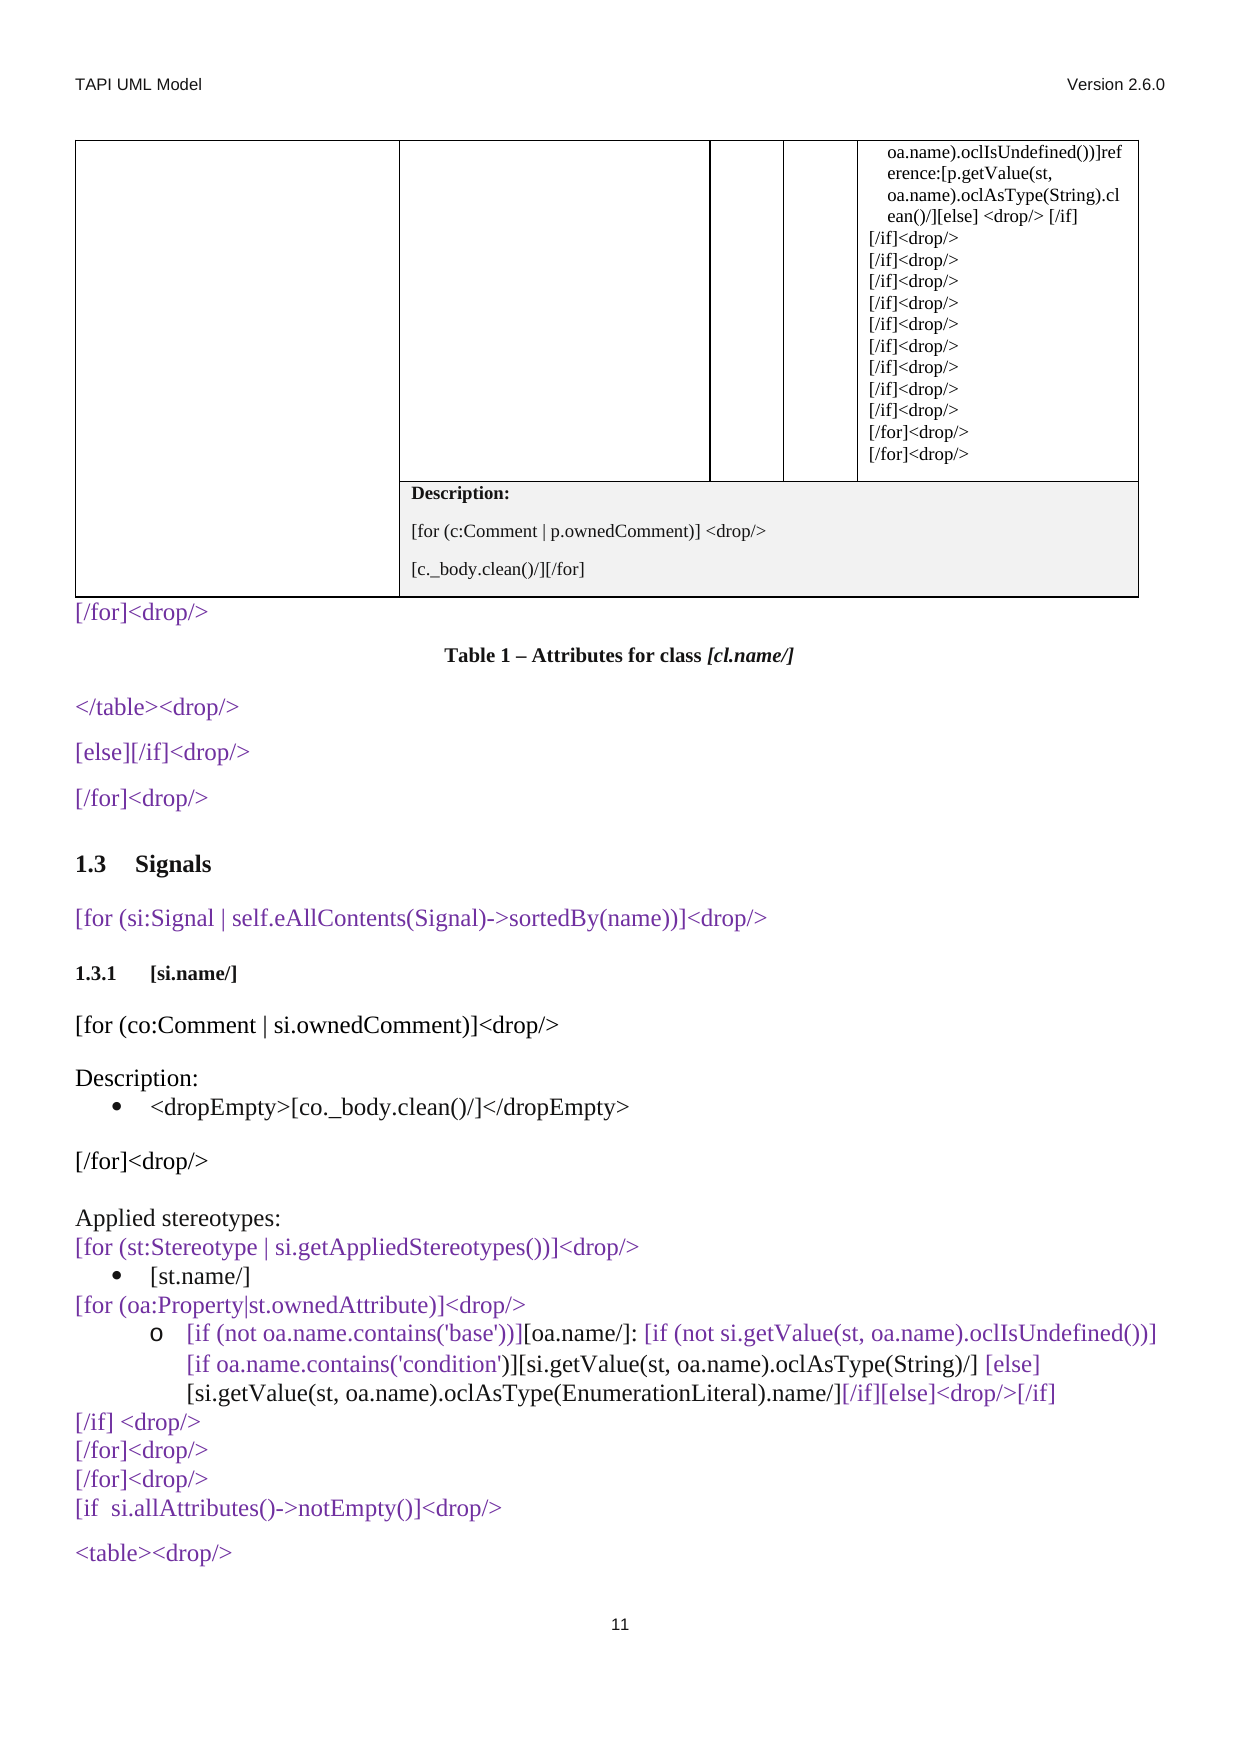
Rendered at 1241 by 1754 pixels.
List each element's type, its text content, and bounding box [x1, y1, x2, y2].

text Applied stereotypes: [75, 1203, 1165, 1232]
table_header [858, 141, 1138, 481]
subtitle Signals [75, 849, 1165, 878]
text [else][/if]<drop/> [75, 737, 1165, 766]
text [/for]<drop/> [75, 1464, 1165, 1493]
list <dropEmpty>[co._body.clean()/]</dropEmpty> [112, 1092, 1165, 1121]
list [st.name/] [112, 1261, 1165, 1290]
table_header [711, 141, 783, 481]
text [for (st:Stereotype | si.getAppliedStereotypes())]<drop/> [75, 1232, 1165, 1261]
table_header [76, 141, 399, 596]
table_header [784, 141, 857, 481]
text [for (oa:Property|st.ownedAttribute)]<drop/> [75, 1290, 1165, 1318]
text [/for]<drop/> [75, 1436, 1165, 1464]
text [for (si:Signal | self.eAllContents(Signal)->sortedBy(name))]<drop/> [75, 903, 1165, 932]
text [/for]<drop/> [75, 1146, 1165, 1175]
subtitle [si.name/] [75, 961, 1165, 985]
text [for (co:Comment | si.ownedComment)]<drop/> [75, 1010, 1165, 1038]
text [if si.allAttributes()->notEmpty()]<drop/> [75, 1493, 1165, 1522]
list [if (not oa.name.contains('base'))][oa.name/]: [if (not si.getValue(st, oa.name).oclIsUndefined())][if oa.name.contains('condition')][si.getValue(st, oa.name).oclAsType(String)/] [else][si.getValue(st, oa.name).oclAsType(EnumerationLiteral).name/][/if][else]<drop/>[/if] [149, 1318, 1165, 1407]
text </table><drop/> [75, 692, 1165, 721]
text [/for]<drop/> [75, 783, 1165, 812]
text Table 1 – Attributes for class [cl.name/] [75, 643, 1165, 667]
text [/if] <drop/> [75, 1407, 1165, 1436]
text <table><drop/> [75, 1538, 1165, 1567]
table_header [400, 141, 709, 481]
table_cell Description: [for (c:Comment | p.ownedComment)] <drop/> [c._body.clean()/][/for] [400, 482, 1138, 596]
text Description: [75, 1063, 1165, 1092]
text [/for]<drop/> [75, 597, 1165, 626]
